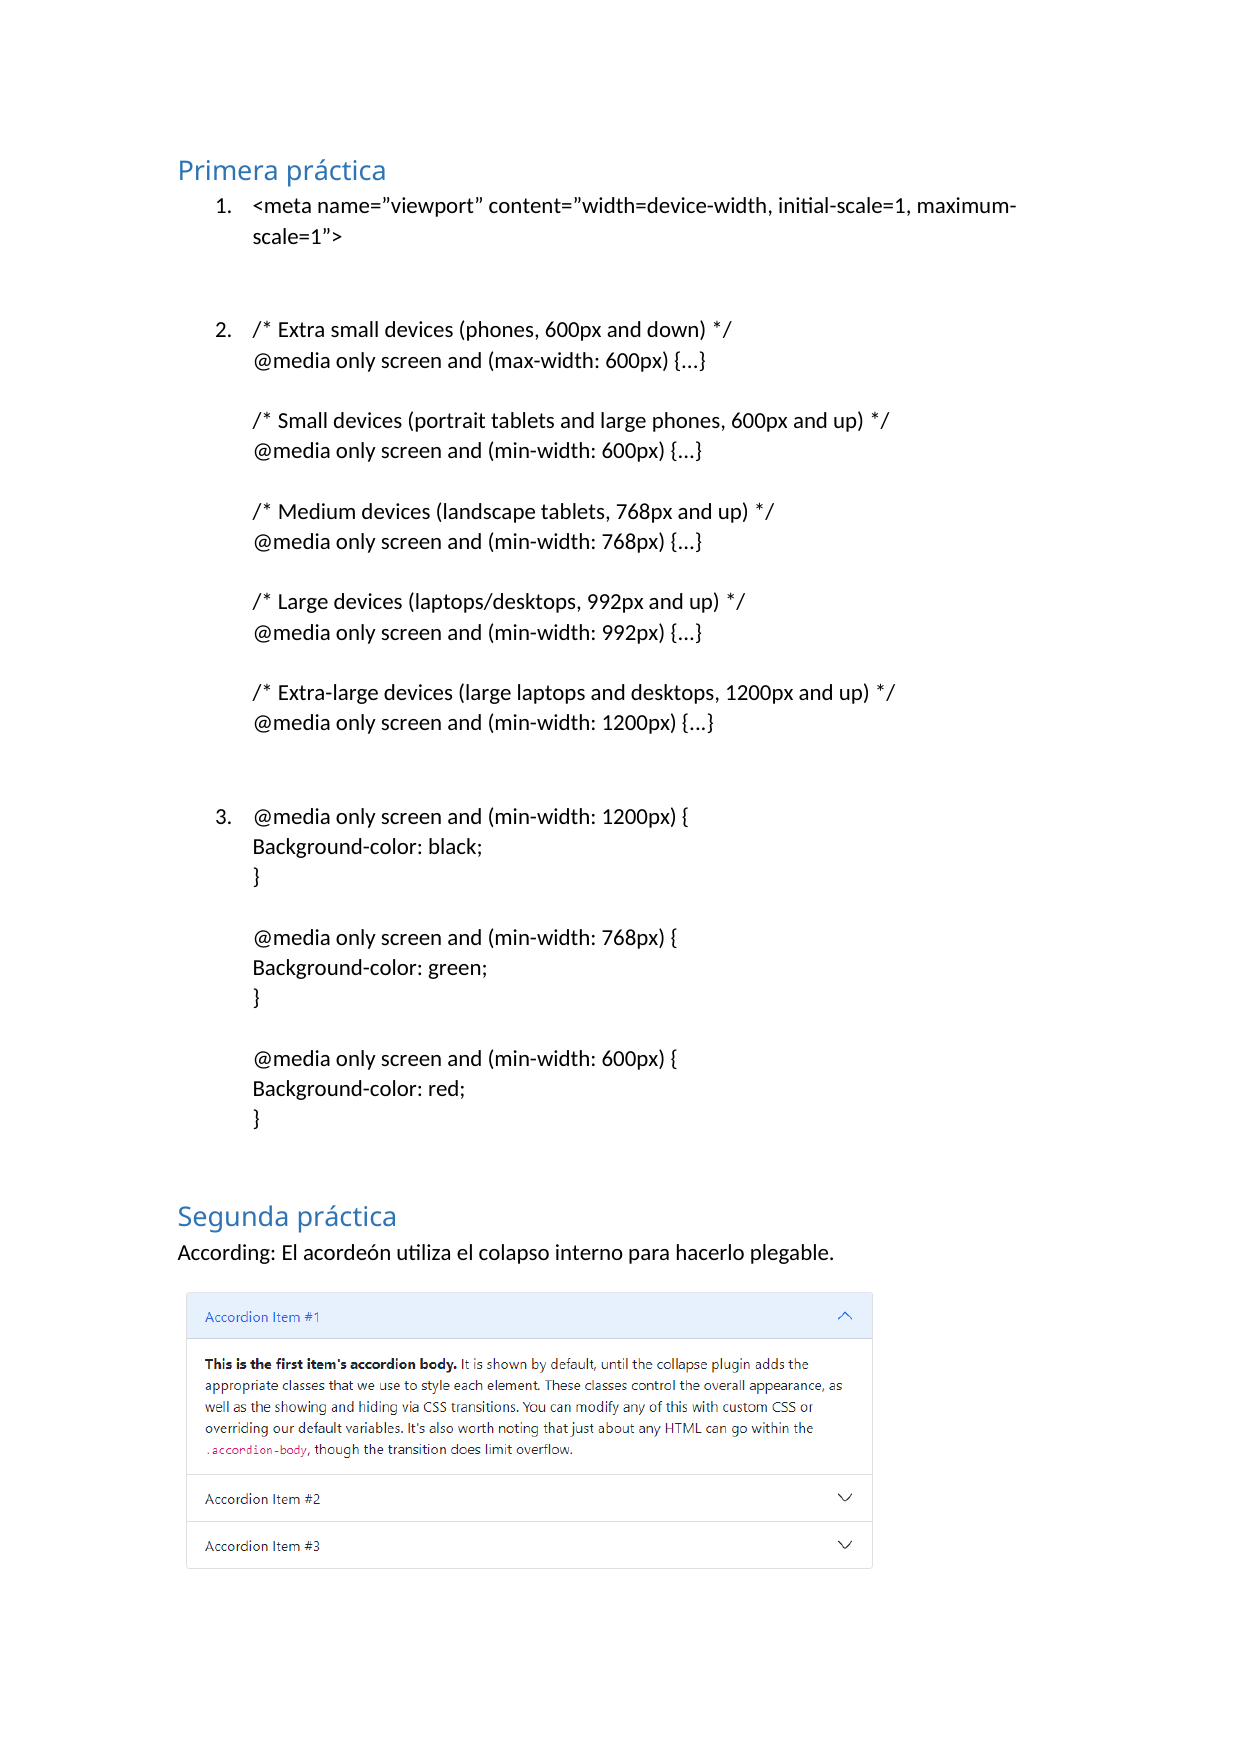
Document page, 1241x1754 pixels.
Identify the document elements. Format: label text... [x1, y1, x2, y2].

list /* Extra-large devices (large laptops and desktops, 1200px and up) */ [252, 678, 1063, 706]
list @media only screen and (min-width: 600px) { [252, 1044, 1063, 1072]
list } [252, 862, 1063, 890]
list @media only screen and (max-width: 600px) {...} [252, 346, 1063, 374]
list } [252, 1104, 1063, 1132]
list @media only screen and (min-width: 768px) {...} [252, 527, 1063, 555]
list /* Large devices (laptops/desktops, 992px and up) */ [252, 587, 1063, 615]
subtitle Primera práctica [177, 152, 1063, 189]
list Background-color: red; [252, 1074, 1063, 1102]
picture [177, 1284, 882, 1573]
list /* Medium devices (landscape tablets, 768px and up) */ [252, 497, 1063, 525]
list Background-color: black; [252, 832, 1063, 860]
list /* Extra small devices (phones, 600px and down) */ [215, 316, 1063, 343]
list } [252, 983, 1063, 1011]
list Background-color: green; [252, 953, 1063, 981]
list @media only screen and (min-width: 1200px) {...} [252, 708, 1063, 736]
list @media only screen and (min-width: 1200px) { [215, 802, 1063, 830]
list @media only screen and (min-width: 600px) {...} [252, 436, 1063, 464]
list @media only screen and (min-width: 992px) {...} [252, 618, 1063, 646]
list /* Small devices (portrait tablets and large phones, 600px and up) */ [252, 406, 1063, 434]
subtitle Segunda práctica [177, 1198, 1063, 1235]
text According: El acordeón utiliza el colapso interno para hacerlo plegable. [177, 1238, 1063, 1266]
list <meta name=”viewport” content=”width=device-width, initial-scale=1, maximum-scale=1”> [215, 192, 1063, 250]
list @media only screen and (min-width: 768px) { [252, 923, 1063, 951]
